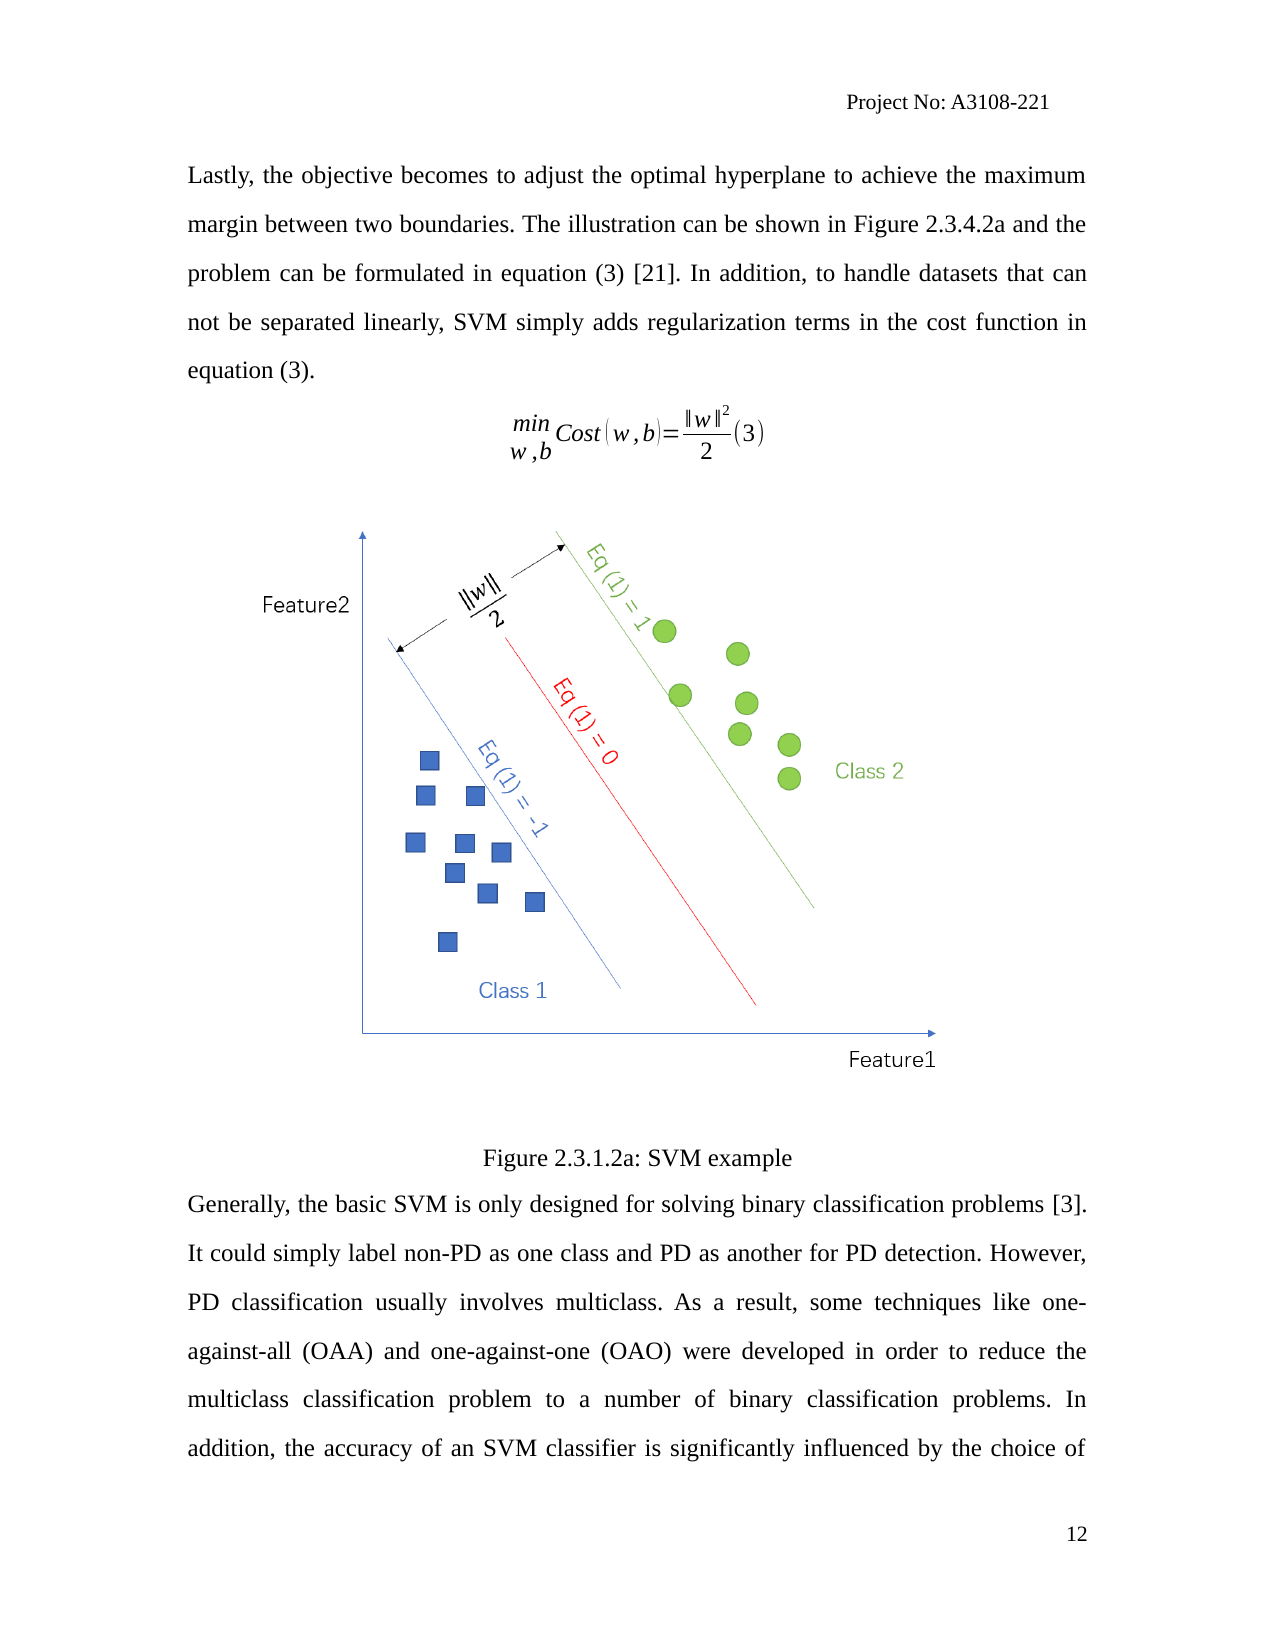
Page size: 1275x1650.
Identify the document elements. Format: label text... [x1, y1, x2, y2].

picture [187, 478, 1107, 1115]
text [187, 1188, 1087, 1464]
text Lastly, the objective becomes to adjust the optimal hyperplane to achieve the maximum margin between two boundaries. The illustration can be shown in Figure 2.3.4.2a and the problem can be formulated in equation (3) . In addition, to handle datasets that can not be separated linearly, SVM simply adds regularization terms in the cost function in equation (3). [187, 159, 1087, 386]
text Figure 2.3.1.2a: SVM example [187, 1141, 1087, 1173]
